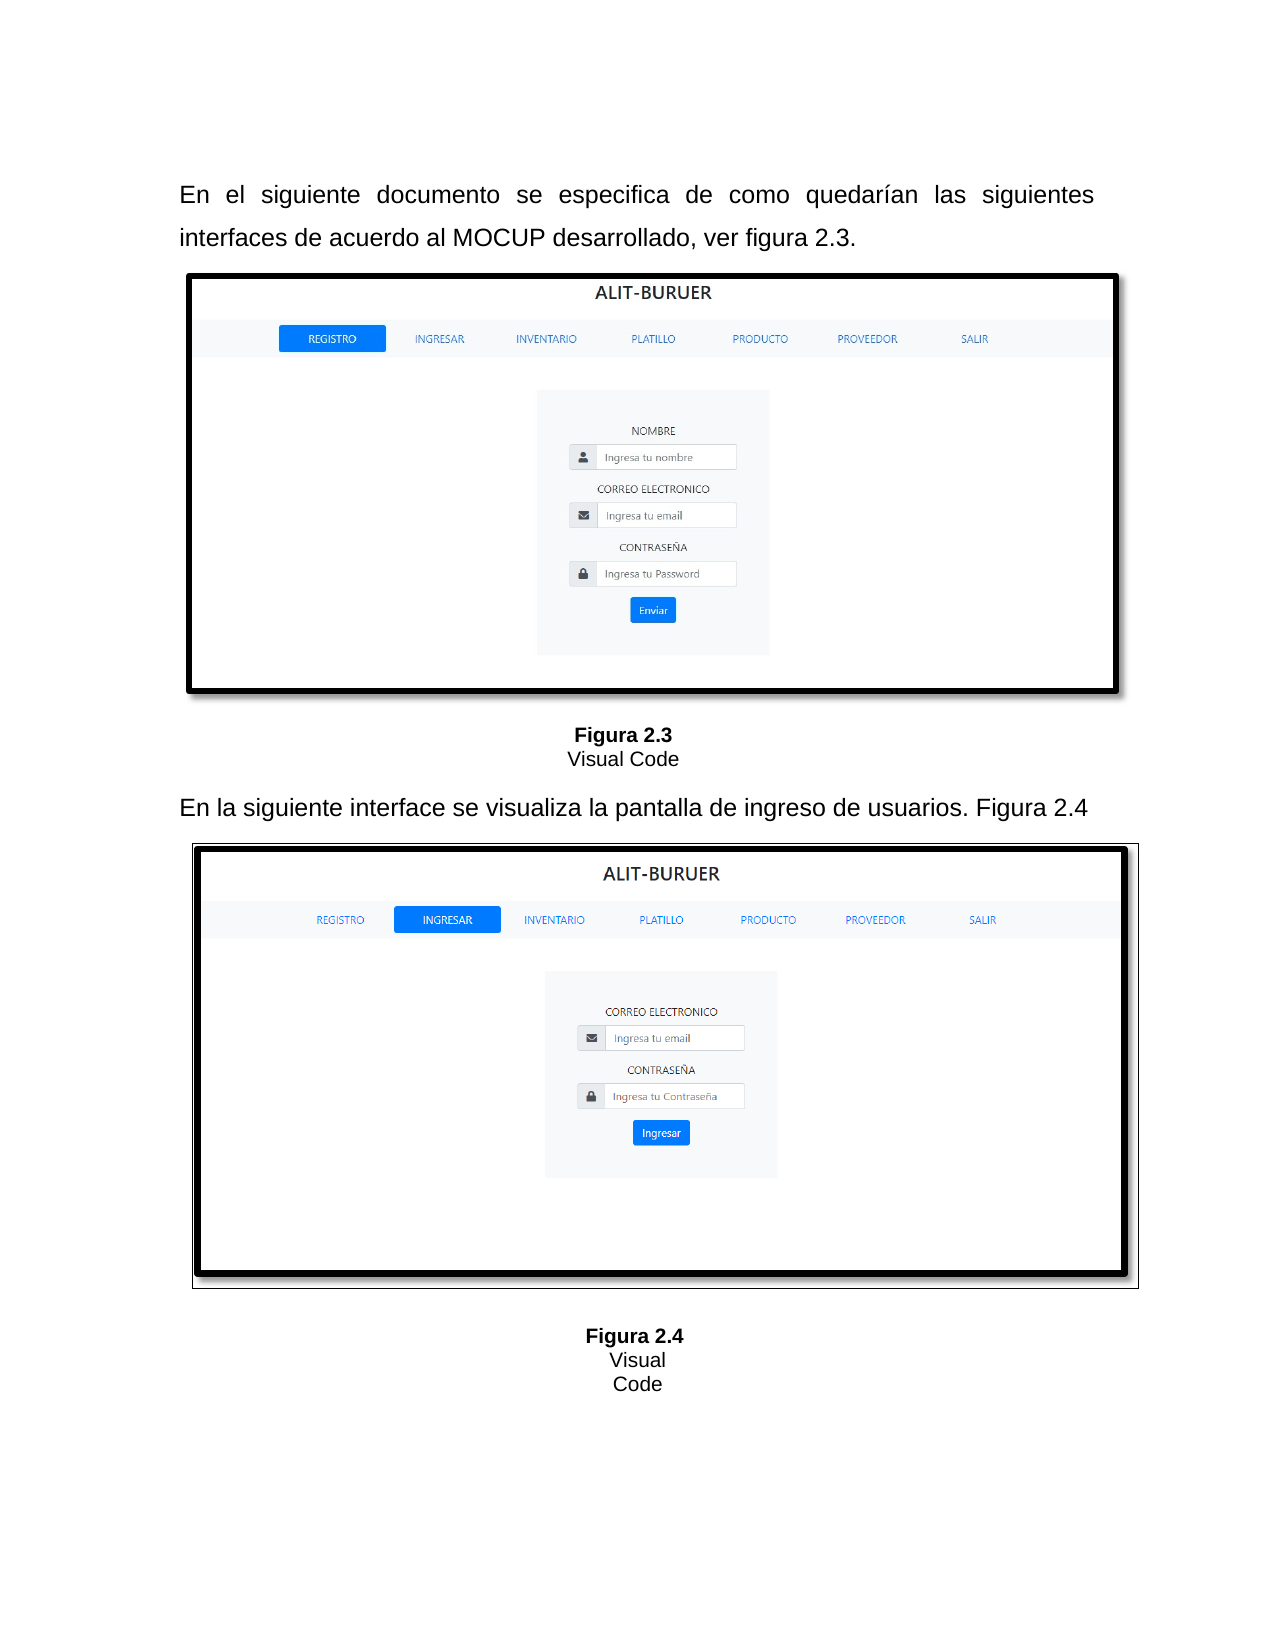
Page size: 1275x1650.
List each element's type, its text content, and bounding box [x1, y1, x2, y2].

text Figura 2.4 Visual Code [583, 1323, 692, 1395]
picture [193, 844, 1138, 1288]
text En el siguiente documento se especifica de como quedarían las siguientes interfaces de acuerdo al MOCUP desarrollado, ver figura 2.3. [179, 180, 1096, 252]
text En la siguiente interface se visualiza la pantalla de ingreso de usuarios. Figura 2.4 [179, 793, 1096, 822]
picture [184, 270, 1131, 706]
text Figura 2.3 Visual Code [554, 723, 692, 771]
